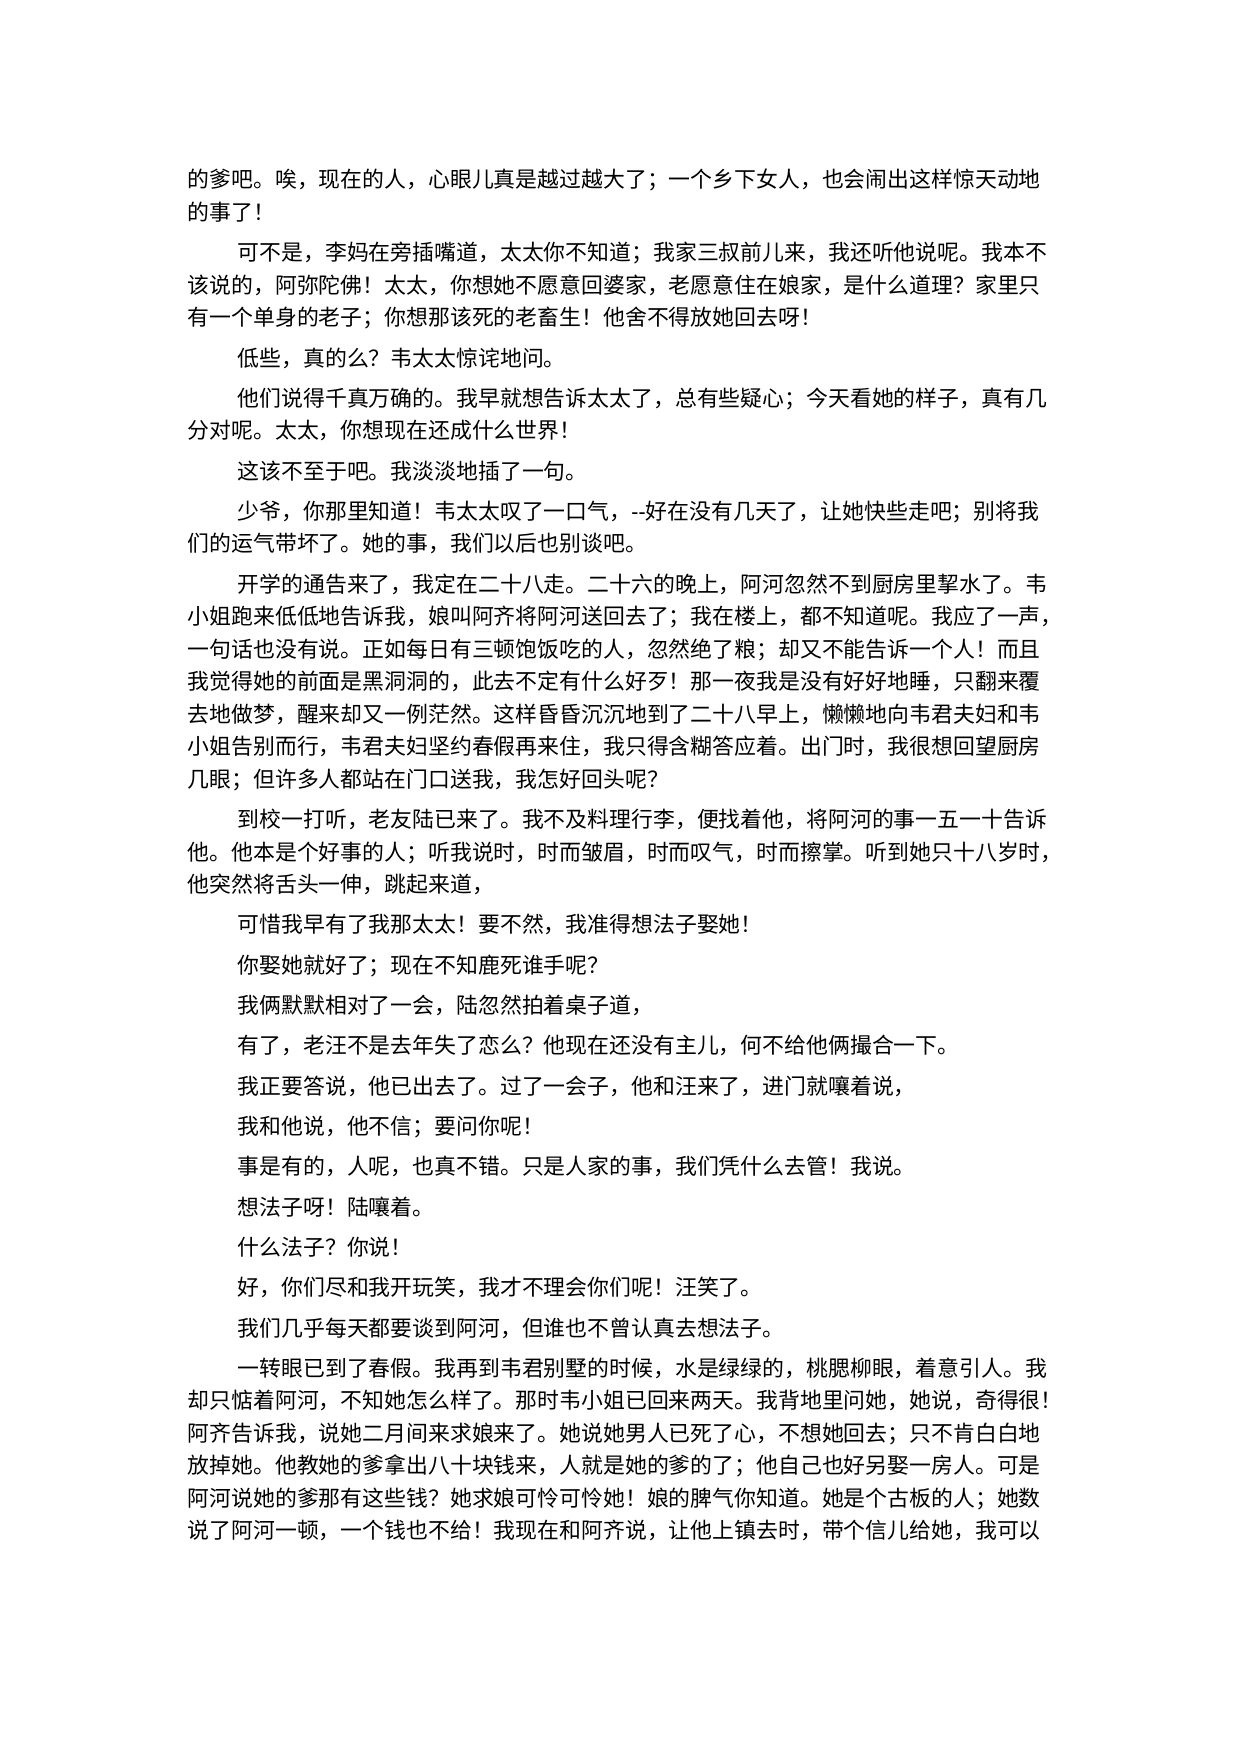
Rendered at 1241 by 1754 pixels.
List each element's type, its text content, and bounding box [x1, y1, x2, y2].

text 什么法子？你说！ [187, 1229, 1053, 1262]
text 我正要答说，他已出去了。过了一会子，他和汪来了，进门就嚷着说， [187, 1068, 1053, 1101]
text 到校一打听，老友陆已来了。我不及料理行李，便找着他，将阿河的事一五一十告诉他。他本是个好事的人；听我说时，时而皱眉，时而叹气，时而擦掌。听到她只十八岁时，他突然将舌头一伸，跳起来道， [187, 802, 1053, 899]
text 这该不至于吧。我淡淡地插了一句。 [187, 453, 1053, 486]
text 我俩默默相对了一会，陆忽然拍着桌子道， [187, 988, 1053, 1020]
text 少爷，你那里知道！韦太太叹了一口气，--好在没有几天了，让她快些走吧；别将我们的运气带坏了。她的事，我们以后也别谈吧。 [187, 493, 1053, 558]
text 我们几乎每天都要谈到阿河，但谁也不曾认真去想法子。 [187, 1310, 1053, 1343]
text 有了，老汪不是去年失了恋么？他现在还没有主儿，何不给他俩撮合一下。 [187, 1028, 1053, 1060]
text 你娶她就好了；现在不知鹿死谁手呢？ [187, 947, 1053, 980]
text 低些，真的么？韦太太惊诧地问。 [187, 340, 1053, 373]
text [187, 162, 1053, 227]
text 好，你们尽和我开玩笑，我才不理会你们呢！汪笑了。 [187, 1270, 1053, 1302]
text 事是有的，人呢，也真不错。只是人家的事，我们凭什么去管！我说。 [187, 1149, 1053, 1181]
text 想法子呀！陆嚷着。 [187, 1189, 1053, 1222]
text 可惜我早有了我那太太！要不然，我准得想法子娶她！ [187, 907, 1053, 939]
text 可不是，李妈在旁插嘴道，太太你不知道；我家三叔前儿来，我还听他说呢。我本不该说的，阿弥陀佛！太太，你想她不愿意回婆家，老愿意住在娘家，是什么道理？家里只有一个单身的老子；你想那该死的老畜生！他舍不得放她回去呀！ [187, 235, 1053, 332]
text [187, 1350, 1053, 1545]
text 他们说得千真万确的。我早就想告诉太太了，总有些疑心；今天看她的样子，真有几分对呢。太太，你想现在还成什么世界！ [187, 380, 1053, 445]
text 我和他说，他不信；要问你呢！ [187, 1108, 1053, 1141]
text 开学的通告来了，我定在二十八走。二十六的晚上，阿河忽然不到厨房里挈水了。韦小姐跑来低低地告诉我，娘叫阿齐将阿河送回去了；我在楼上，都不知道呢。我应了一声，一句话也没有说。正如每日有三顿饱饭吃的人，忽然绝了粮；却又不能告诉一个人！而且我觉得她的前面是黑洞洞的，此去不定有什么好歹！那一夜我是没有好好地睡，只翻来覆去地做梦，醒来却又一例茫然。这样昏昏沉沉地到了二十八早上，懒懒地向韦君夫妇和韦小姐告别而行，韦君夫妇坚约春假再来住，我只得含糊答应着。出门时，我很想回望厨房几眼；但许多人都站在门口送我，我怎好回头呢？ [187, 566, 1053, 794]
